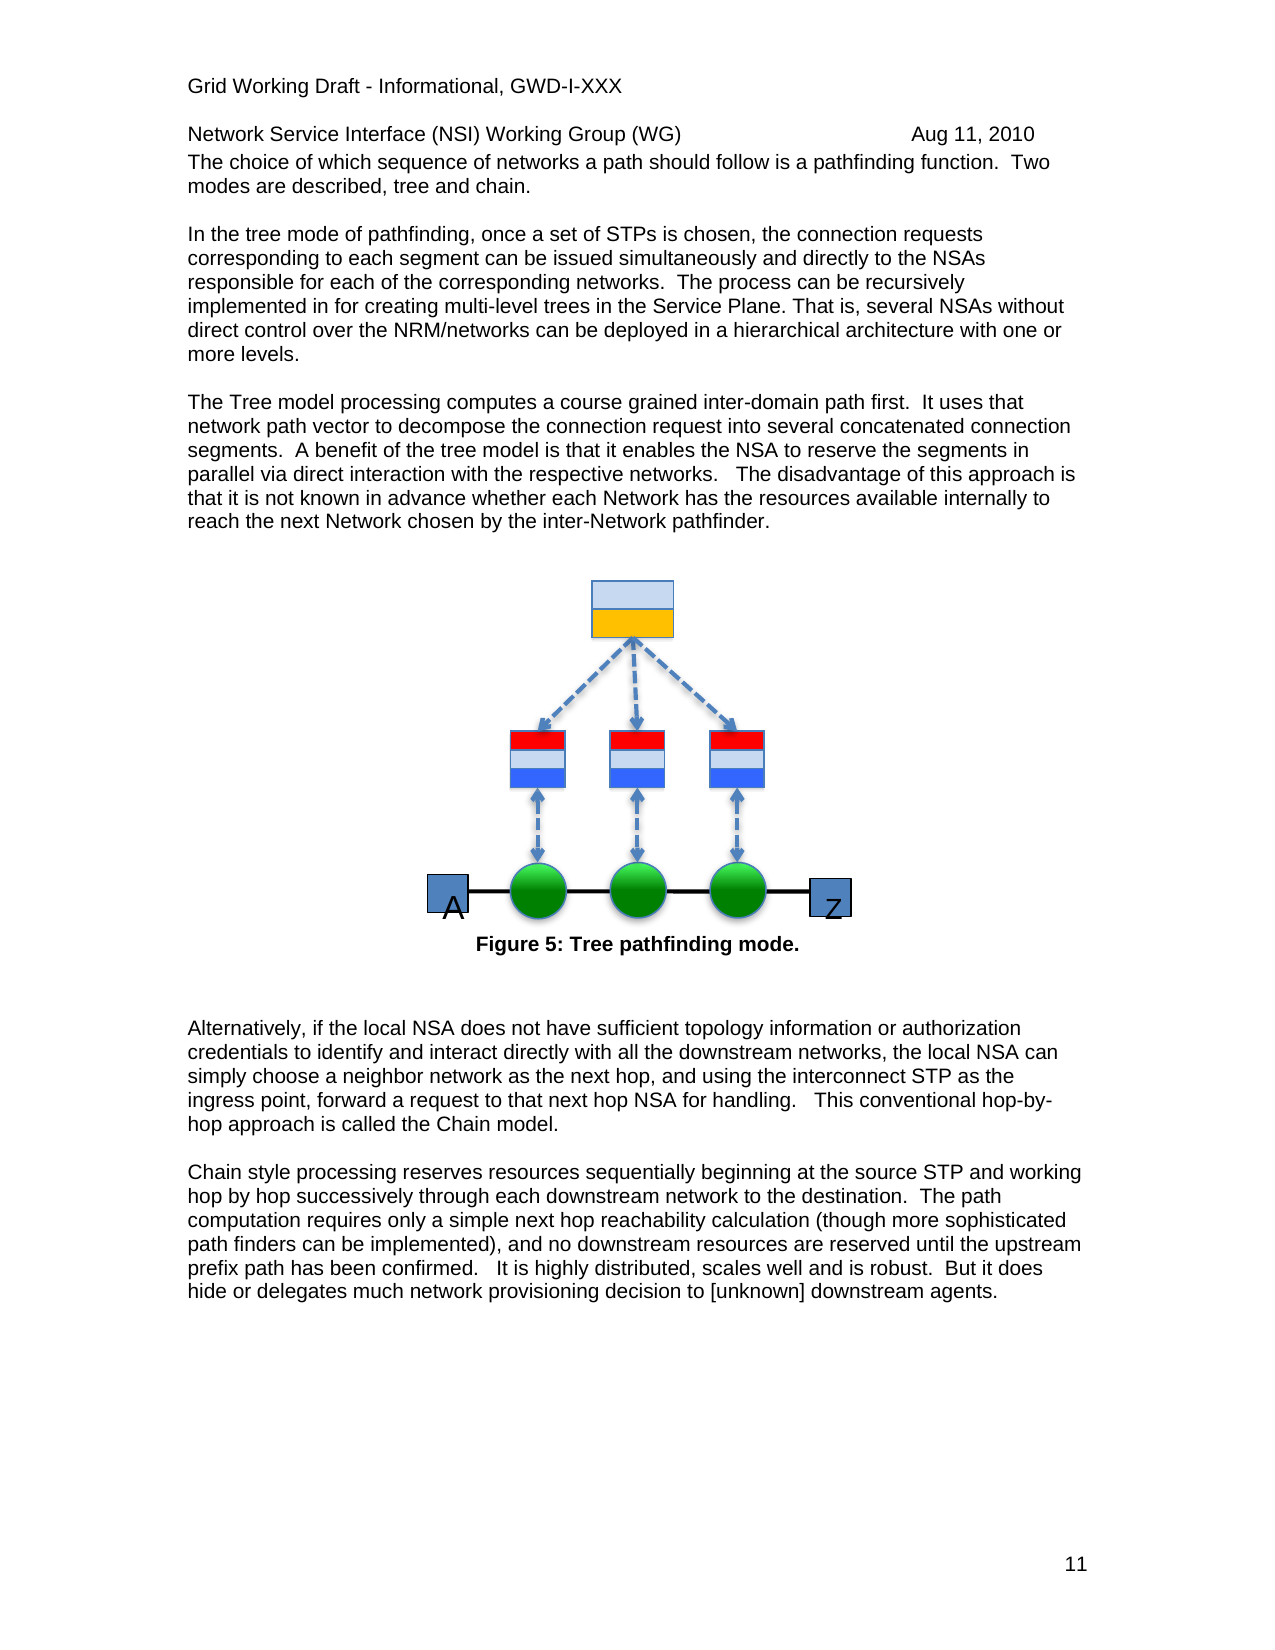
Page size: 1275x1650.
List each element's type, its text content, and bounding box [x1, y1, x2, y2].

text The choice of which sequence of networks a path should follow is a pathfinding function. Two modes are described, tree and chain. [187, 150, 1087, 198]
text Figure 5: Tree pathfinding mode. [187, 931, 1087, 955]
text The Tree model processing computes a course grained inter-domain path first. It uses that network path vector to decompose the connection request into several concatenated connection segments. A benefit of the tree model is that it enables the NSA to reserve the segments in parallel via direct interaction with the respective networks. The disadvantage of this approach is that it is not known in advance whether each Network has the resources available internally to reach the next Network chosen by the inter-Network pathfinder. [187, 389, 1087, 533]
text In the tree mode of pathfinding, once a set of STPs is chosen, the connection requests corresponding to each segment can be issued simultaneously and directly to the NSAs responsible for each of the corresponding networks. The process can be recursively implemented in for creating multi-level trees in the Service Plane. That is, several NSAs without direct control over the NRM/networks can be deployed in a hierarchical architecture with one or more levels. [187, 222, 1087, 366]
text Chain style processing reserves resources sequentially beginning at the source STP and working hop by hop successively through each downstream network to the destination. The path computation requires only a simple next hop reachability calculation (though more sophisticated path finders can be implemented), and no downstream resources are reserved until the upstream prefix path has been confirmed. It is highly distributed, scales well and is robust. But it does hide or delegates much network provisioning decision to [unknown] downstream agents. [187, 1159, 1087, 1303]
text Alternatively, if the local NSA does not have sufficient topology information or authorization credentials to identify and interact directly with all the downstream networks, the local NSA can simply choose a neighbor network as the next hop, and using the interconnect STP as the ingress point, forward a request to that next hop NSA for handling. This conventional hop-by-hop approach is called the Chain model. [187, 1016, 1087, 1136]
